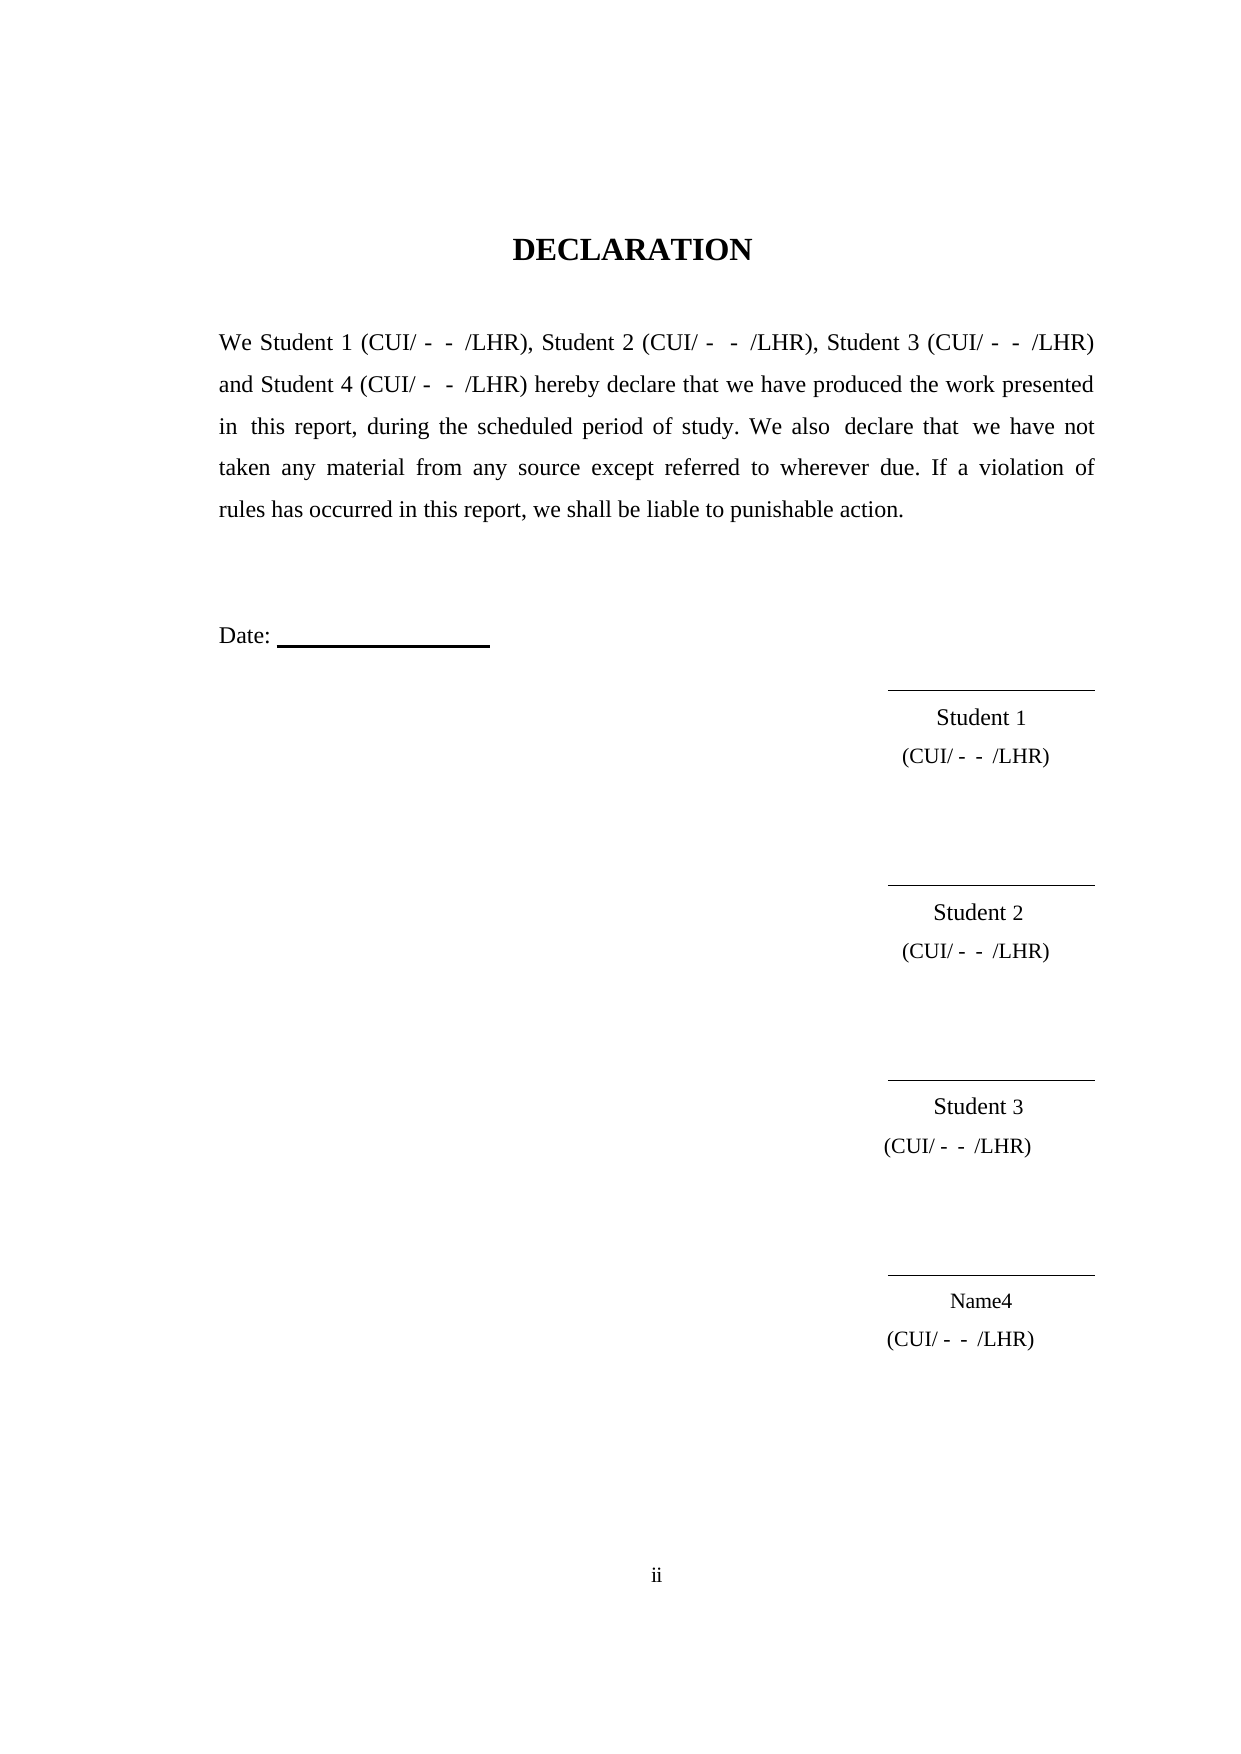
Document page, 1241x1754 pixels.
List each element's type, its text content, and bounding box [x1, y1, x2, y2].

text ii [212, 1562, 1102, 1588]
text Date: [219, 621, 1226, 649]
text Name4 (CUI/ - - /LHR) [887, 1288, 1061, 1351]
text We Student 1 (CUI/ - - /LHR), Student 2 (CUI/ - - /LHR), Student 3 (CUI/ - - /LHR) and Student 4 (CUI/ - - /LHR) hereby declare that we have produced the work presented in this report, during the scheduled period of study. We also declare that we have not taken any material from any source except referred to wherever due. If a violation of rules has occurred in this report, we shall be liable to punishable action. [219, 328, 1095, 523]
text Student 2 (CUI/ - - /LHR) [902, 897, 1061, 964]
text Student 3 (CUI/ - - /LHR) [884, 1092, 1061, 1158]
text Student 1 (CUI/ - - /LHR) [902, 703, 1061, 768]
subtitle DECLARATION [168, 231, 1097, 268]
